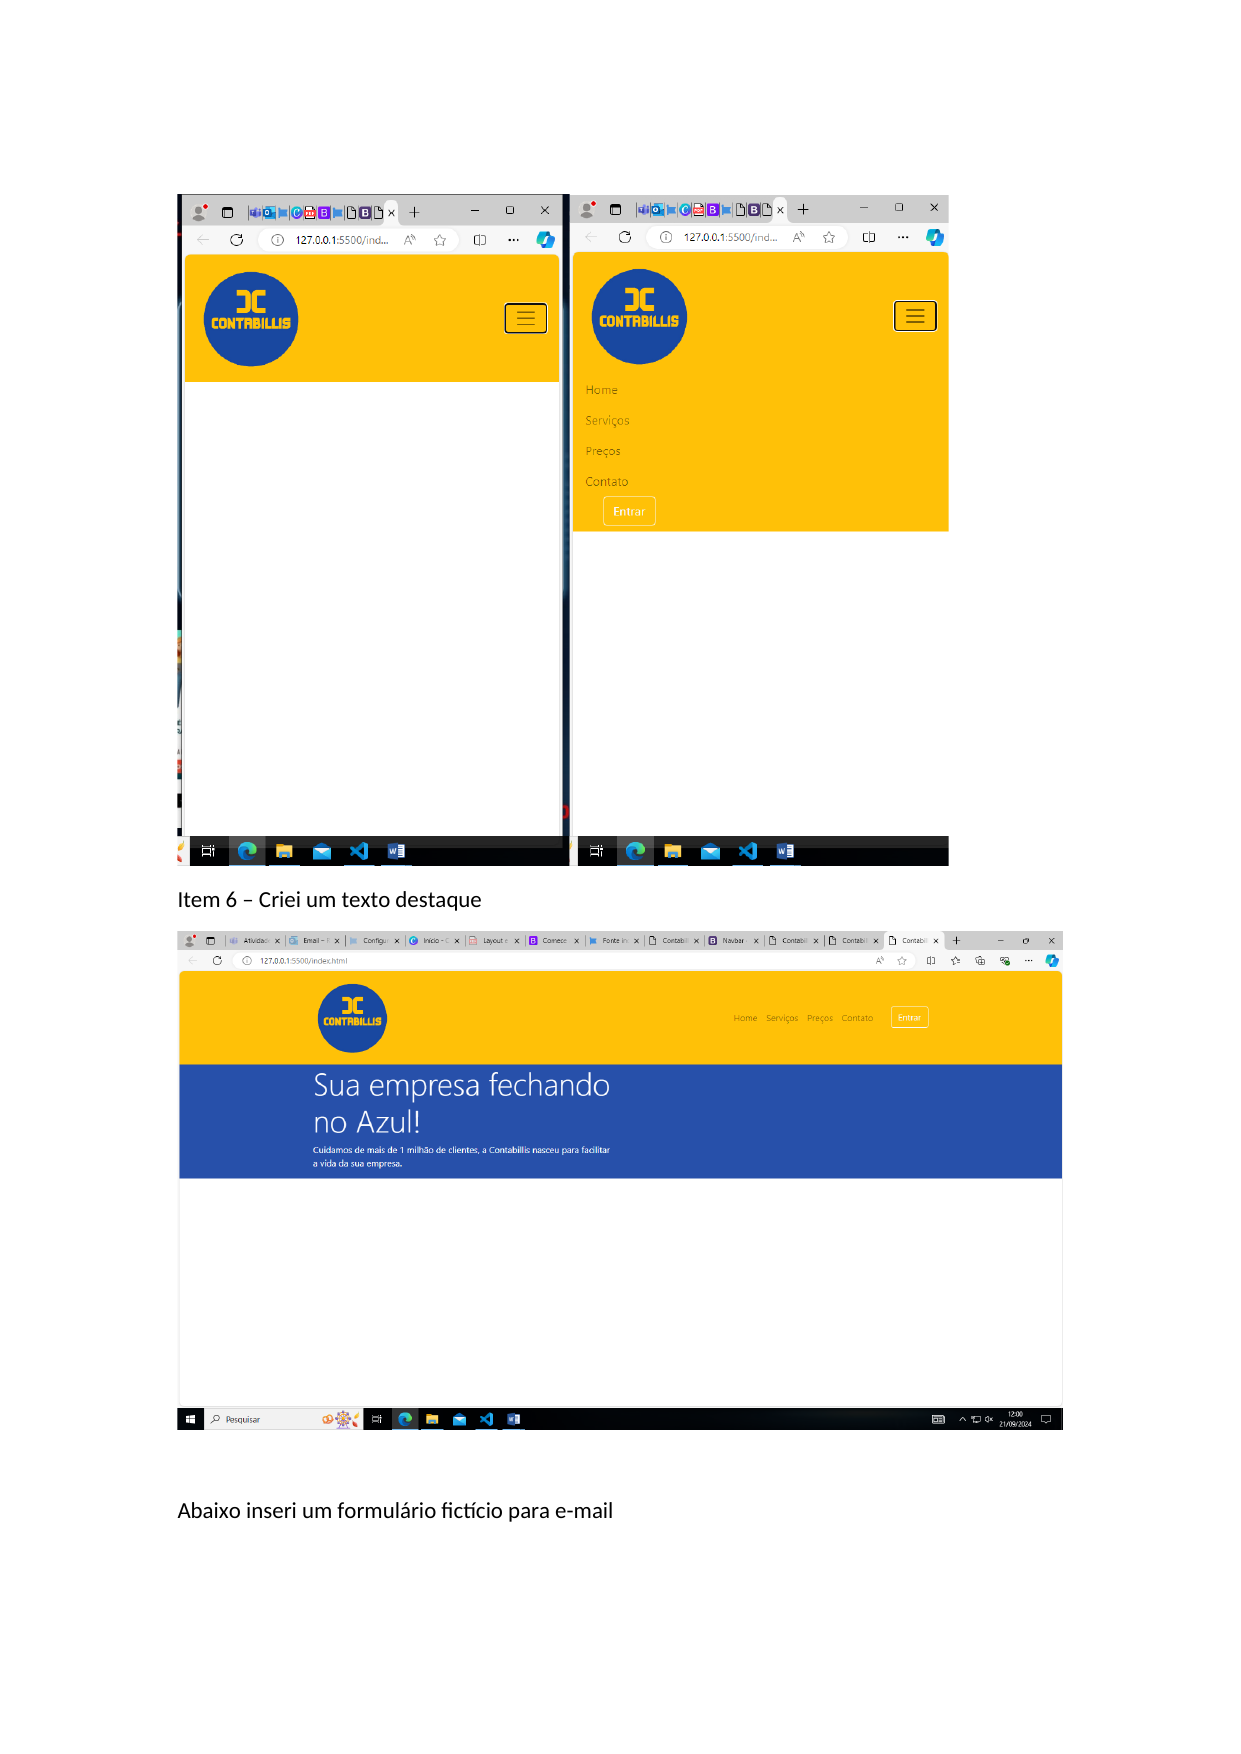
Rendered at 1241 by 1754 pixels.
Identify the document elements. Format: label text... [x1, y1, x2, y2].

text Abaixo inseri um formulário fictício para e-mail [177, 1496, 1063, 1524]
picture [177, 194, 949, 866]
text Item 6 – Criei um texto destaque [177, 885, 1063, 913]
picture [177, 931, 1063, 1430]
